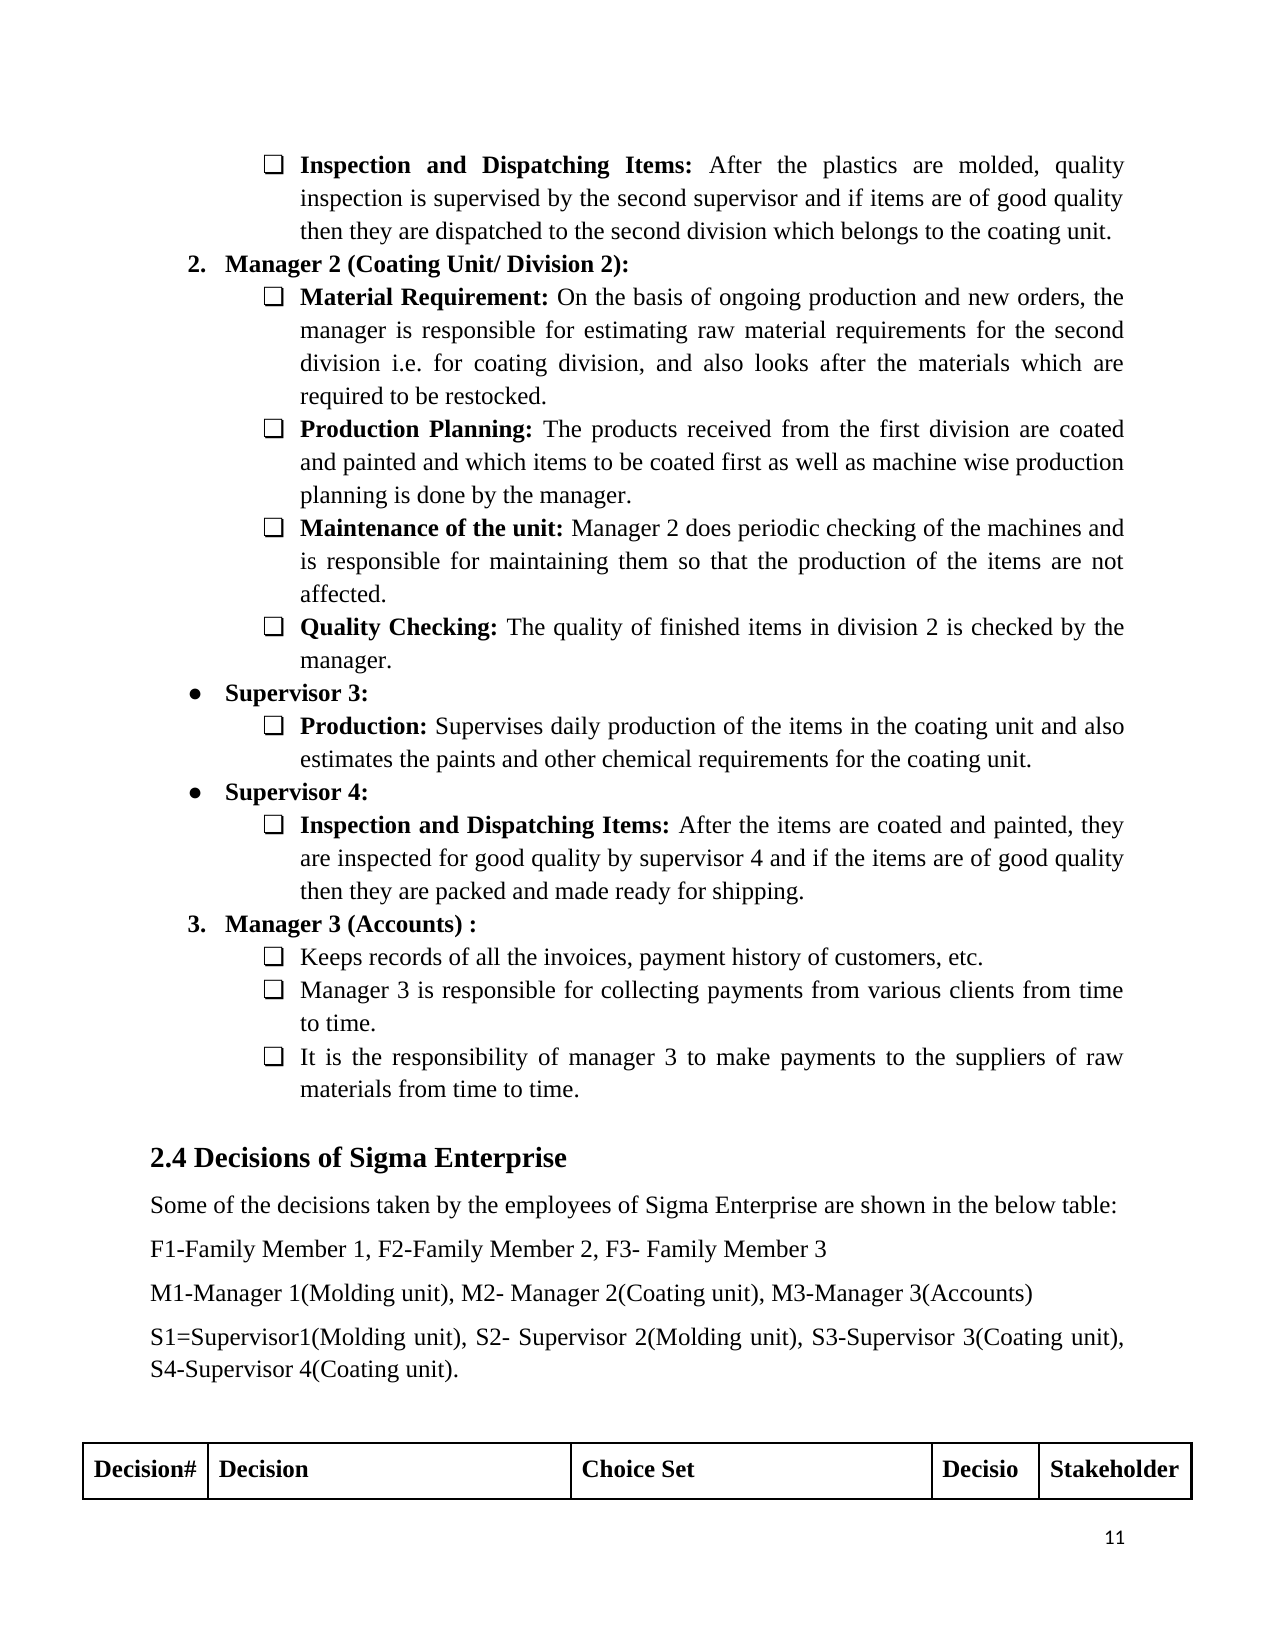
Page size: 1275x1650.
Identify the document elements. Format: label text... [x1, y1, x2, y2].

list It is the responsibility of manager 3 to make payments to the suppliers of raw materials from time to time. [262, 1042, 1125, 1103]
text 2.4 Decisions of Sigma Enterprise [150, 1141, 1125, 1174]
list Manager 2 (Coating Unit/ Division 2): [187, 249, 1125, 278]
list Keeps records of all the invoices, payment history of customers, etc. [262, 942, 1125, 971]
text M1-Manager 1(Molding unit), M2- Manager 2(Coating unit), M3-Manager 3(Accounts) [150, 1278, 1125, 1307]
text S1=Supervisor1(Molding unit), S2- Supervisor 2(Molding unit), S3-Supervisor 3(Coating unit), S4-Supervisor 4(Coating unit). [150, 1322, 1125, 1382]
table_header Decision [209, 1444, 570, 1498]
table_header Choice Set [572, 1444, 931, 1498]
list Quality Checking: The quality of finished items in division 2 is checked by the manager. [262, 612, 1125, 674]
text F1-Family Member 1, F2-Family Member 2, F3- Family Member 3 [150, 1234, 1125, 1263]
list Production Planning: The products received from the first division are coated and painted and which items to be coated first as well as machine wise production planning is done by the manager. [262, 414, 1125, 509]
list Inspection and Dispatching Items: After the plastics are molded, quality inspection is supervised by the second supervisor and if items are of good quality then they are dispatched to the second division which belongs to the coating unit. [262, 150, 1125, 245]
list Inspection and Dispatching Items: After the items are coated and painted, they are inspected for good quality by supervisor 4 and if the items are of good quality then they are packed and made ready for shipping. [262, 810, 1125, 905]
list Supervisor 4: [187, 777, 1125, 806]
list Manager 3 (Accounts) : [187, 909, 1125, 938]
text Some of the decisions taken by the employees of Sigma Enterprise are shown in the below table: [150, 1190, 1125, 1219]
list Material Requirement: On the basis of ongoing production and new orders, the manager is responsible for estimating raw material requirements for the second division i.e. for coating division, and also looks after the materials which are required to be restocked. [262, 282, 1125, 410]
table_header Stakeholders [1040, 1444, 1190, 1498]
list Supervisor 3: [187, 678, 1125, 707]
table_header Decision# [84, 1444, 207, 1498]
list Maintenance of the unit: Manager 2 does periodic checking of the machines and is responsible for maintaining them so that the production of the items are not affected. [262, 513, 1125, 608]
table_header Decision Maker [933, 1444, 1038, 1498]
list Manager 3 is responsible for collecting payments from various clients from time to time. [262, 976, 1125, 1037]
list Production: Supervises daily production of the items in the coating unit and also estimates the paints and other chemical requirements for the coating unit. [262, 711, 1125, 773]
